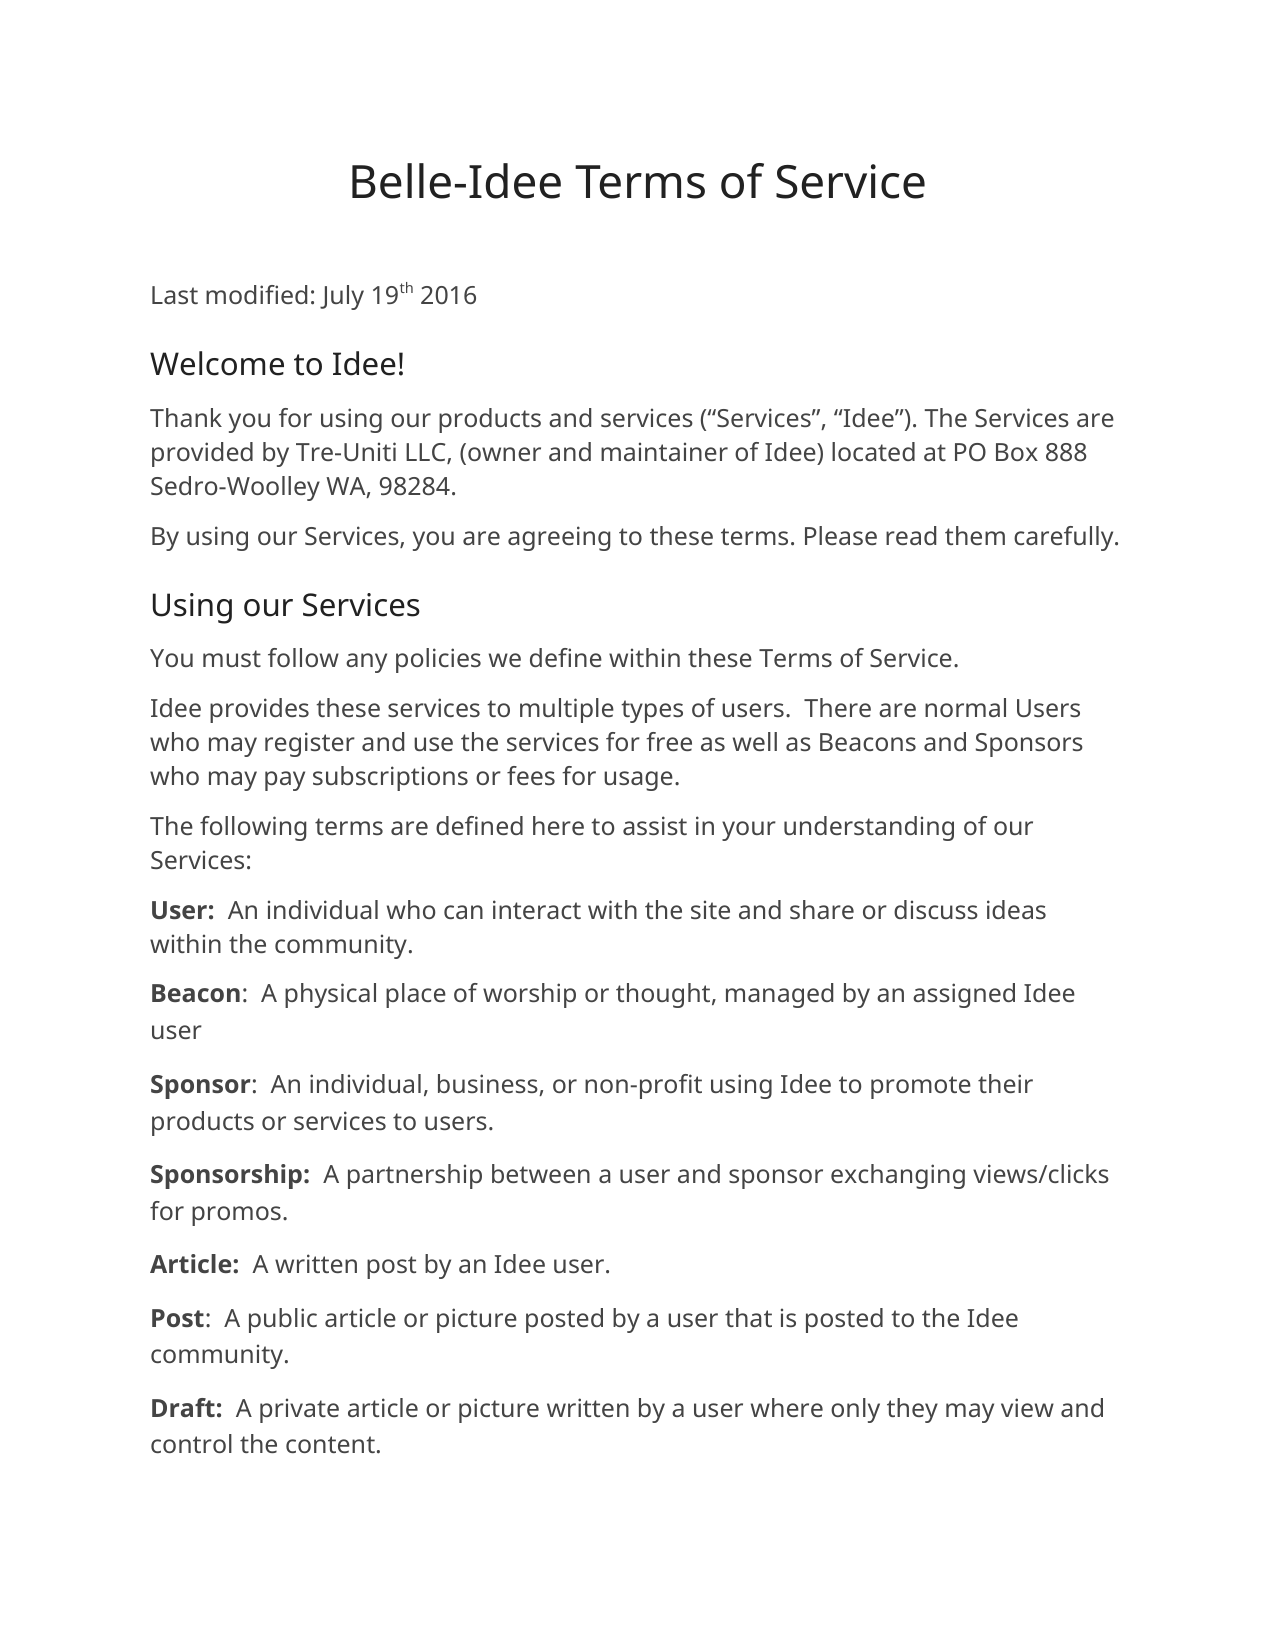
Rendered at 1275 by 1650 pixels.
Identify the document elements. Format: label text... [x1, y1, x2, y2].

text Sponsor: An individual, business, or non-profit using Idee to promote their products or services to users. [150, 1066, 1125, 1137]
text Sponsorship: A partnership between a user and sponsor exchanging views/clicks for promos. [150, 1157, 1125, 1227]
text Idee provides these services to multiple types of users. There are normal Users who may register and use the services for free as well as Beacons and Sponsors who may pay subscriptions or fees for usage. [150, 691, 1125, 793]
text By using our Services, you are agreeing to these terms. Please read them carefully. [150, 518, 1125, 552]
text The following terms are defined here to assist in your understanding of our Services: [150, 809, 1125, 877]
text Belle-Idee Terms of Service [150, 150, 1125, 212]
text You must follow any policies we define within these Terms of Service. [150, 641, 1125, 675]
text Using our Services [150, 583, 1125, 626]
text Article: A written post by an Idee user. [150, 1247, 1125, 1281]
text Beacon: A physical place of worship or thought, managed by an assigned Idee user [150, 976, 1125, 1047]
text Thank you for using our products and services (“Services”, “Idee”). The Services are provided by Tre-Uniti LLC, (owner and maintainer of Idee) located at PO Box 888 Sedro-Woolley WA, 98284. [150, 400, 1125, 502]
text Draft: A private article or picture written by a user where only they may view and control the content. [150, 1390, 1125, 1461]
text Last modified: July 19th 2016 [150, 277, 1125, 311]
text Post: A public article or picture posted by a user that is posted to the Idee community. [150, 1300, 1125, 1371]
text Welcome to Idee! [150, 342, 1125, 385]
text User: An individual who can interact with the site and share or discuss ideas within the community. [150, 892, 1125, 961]
